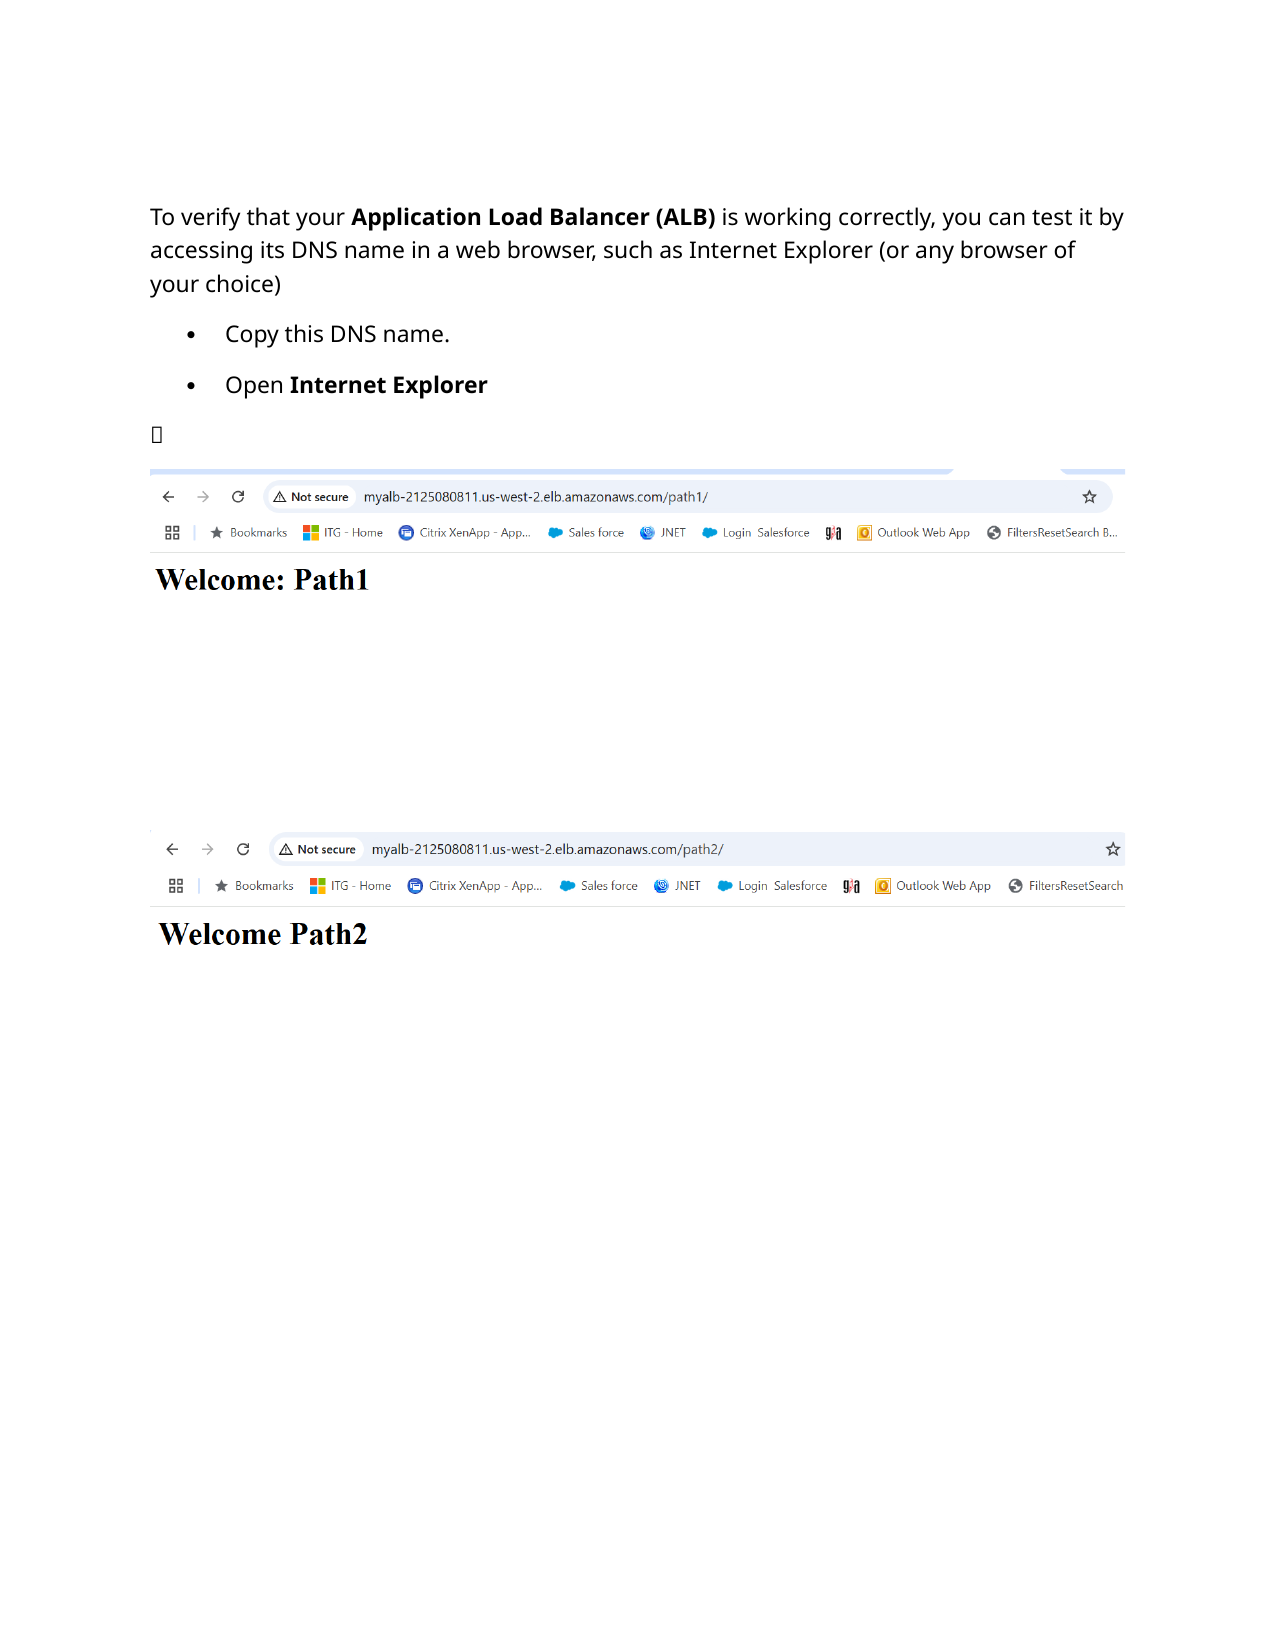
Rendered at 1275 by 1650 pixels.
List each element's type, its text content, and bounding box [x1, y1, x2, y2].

picture [150, 469, 1125, 761]
list Open Internet Explorer [187, 369, 1125, 400]
text To verify that your Application Load Balancer (ALB) is working correctly, you can test it by accessing its DNS name in a web browser, such as Internet Explorer (or any browser of your choice) [150, 200, 1125, 299]
picture [150, 830, 1125, 1055]
list Copy this DNS name. [187, 318, 1125, 349]
text  [150, 419, 1125, 450]
